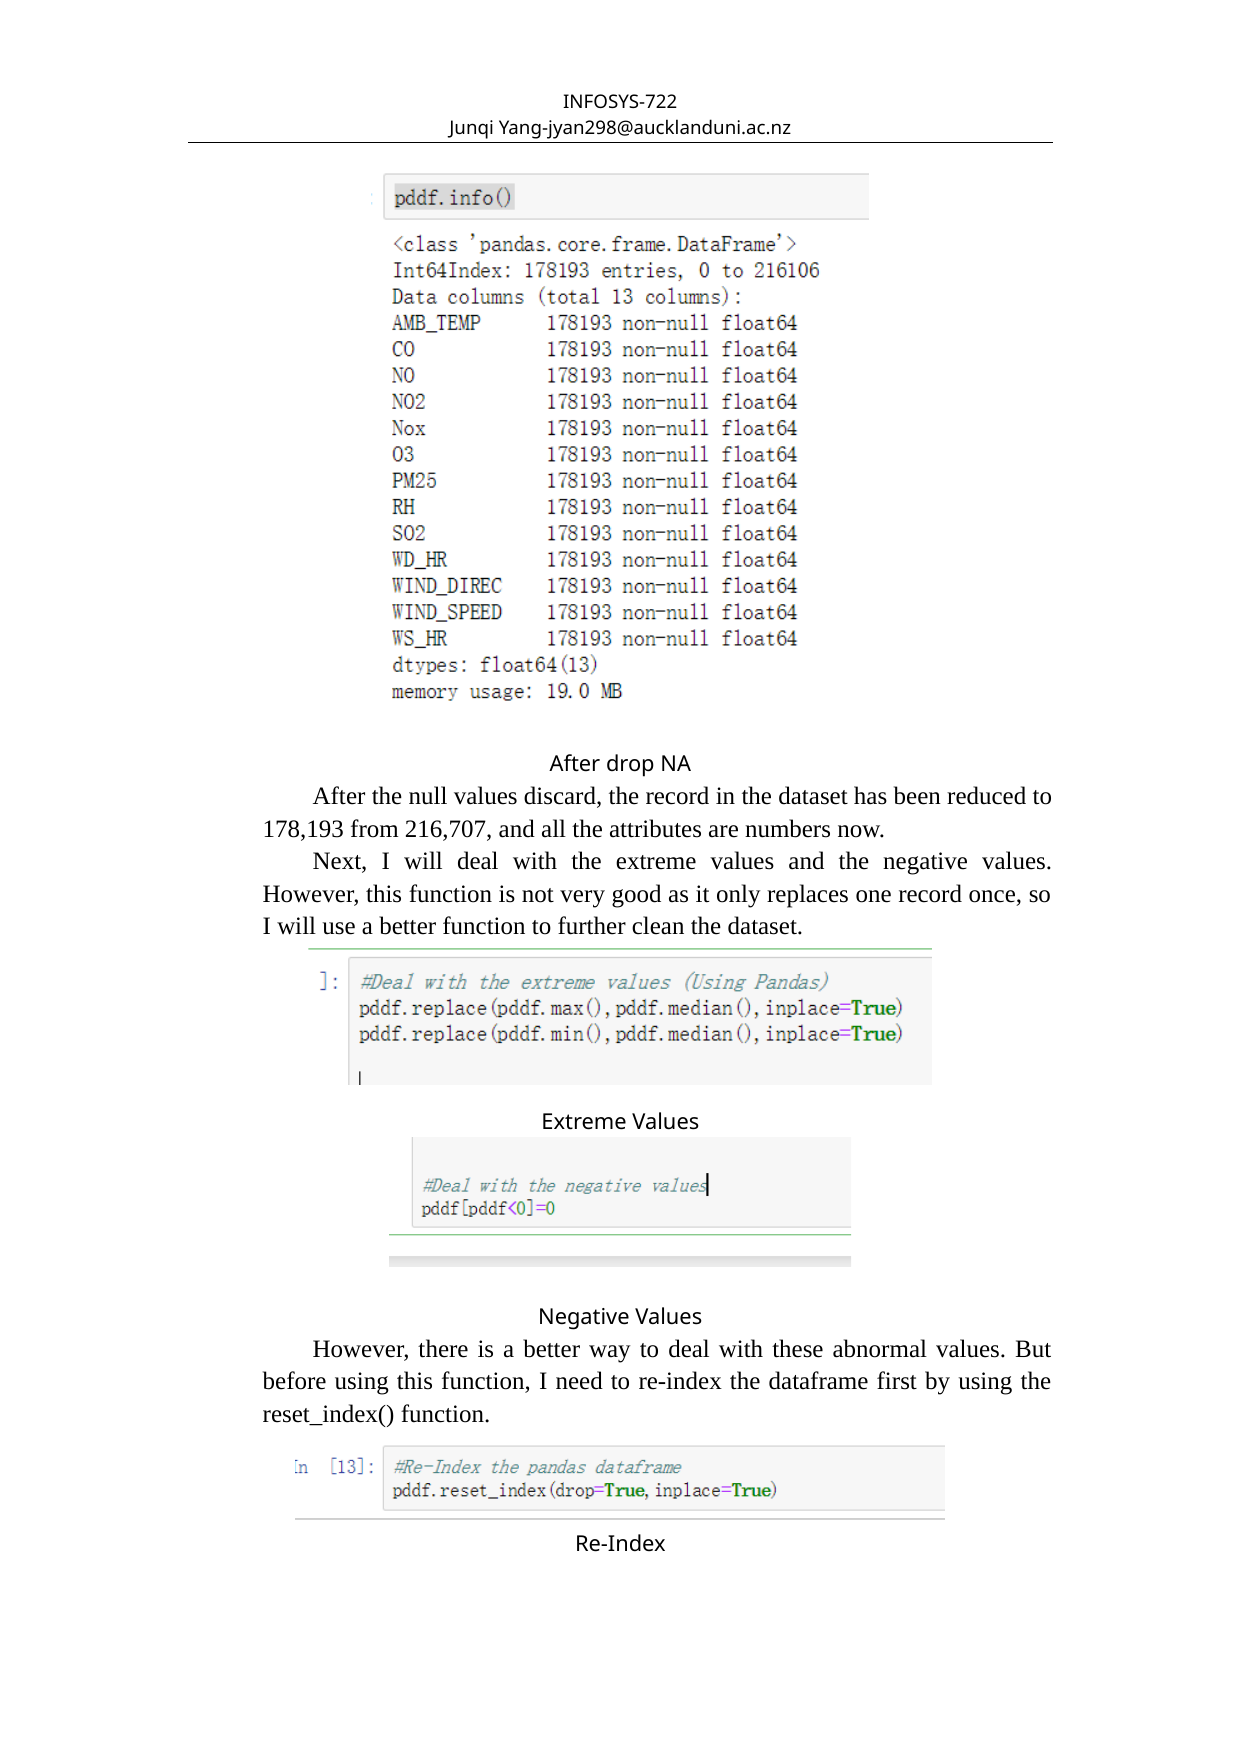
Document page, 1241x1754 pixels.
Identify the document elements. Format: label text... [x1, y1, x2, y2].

picture [308, 942, 932, 1085]
list However, there is a better way to deal with these abnormal values. But before using this function, I need to re-index the dataframe first by using the reset_index() function. [262, 1332, 1053, 1429]
text After drop NA [187, 747, 1053, 779]
picture [295, 1429, 945, 1524]
list After the null values discard, the record in the dataset has been reduced to 178,193 from 216,707, and all the attributes are numbers now. [262, 779, 1053, 844]
text Extreme Values [187, 1104, 1053, 1137]
text Re-Index [187, 1527, 1053, 1559]
list Next, I will deal with the extreme values and the negative values. However, this function is not very good as it only replaces one record once, so I will use a better function to further clean the dataset. [262, 844, 1053, 942]
text Negative Values [187, 1299, 1053, 1332]
picture [371, 162, 869, 722]
picture [389, 1137, 852, 1267]
